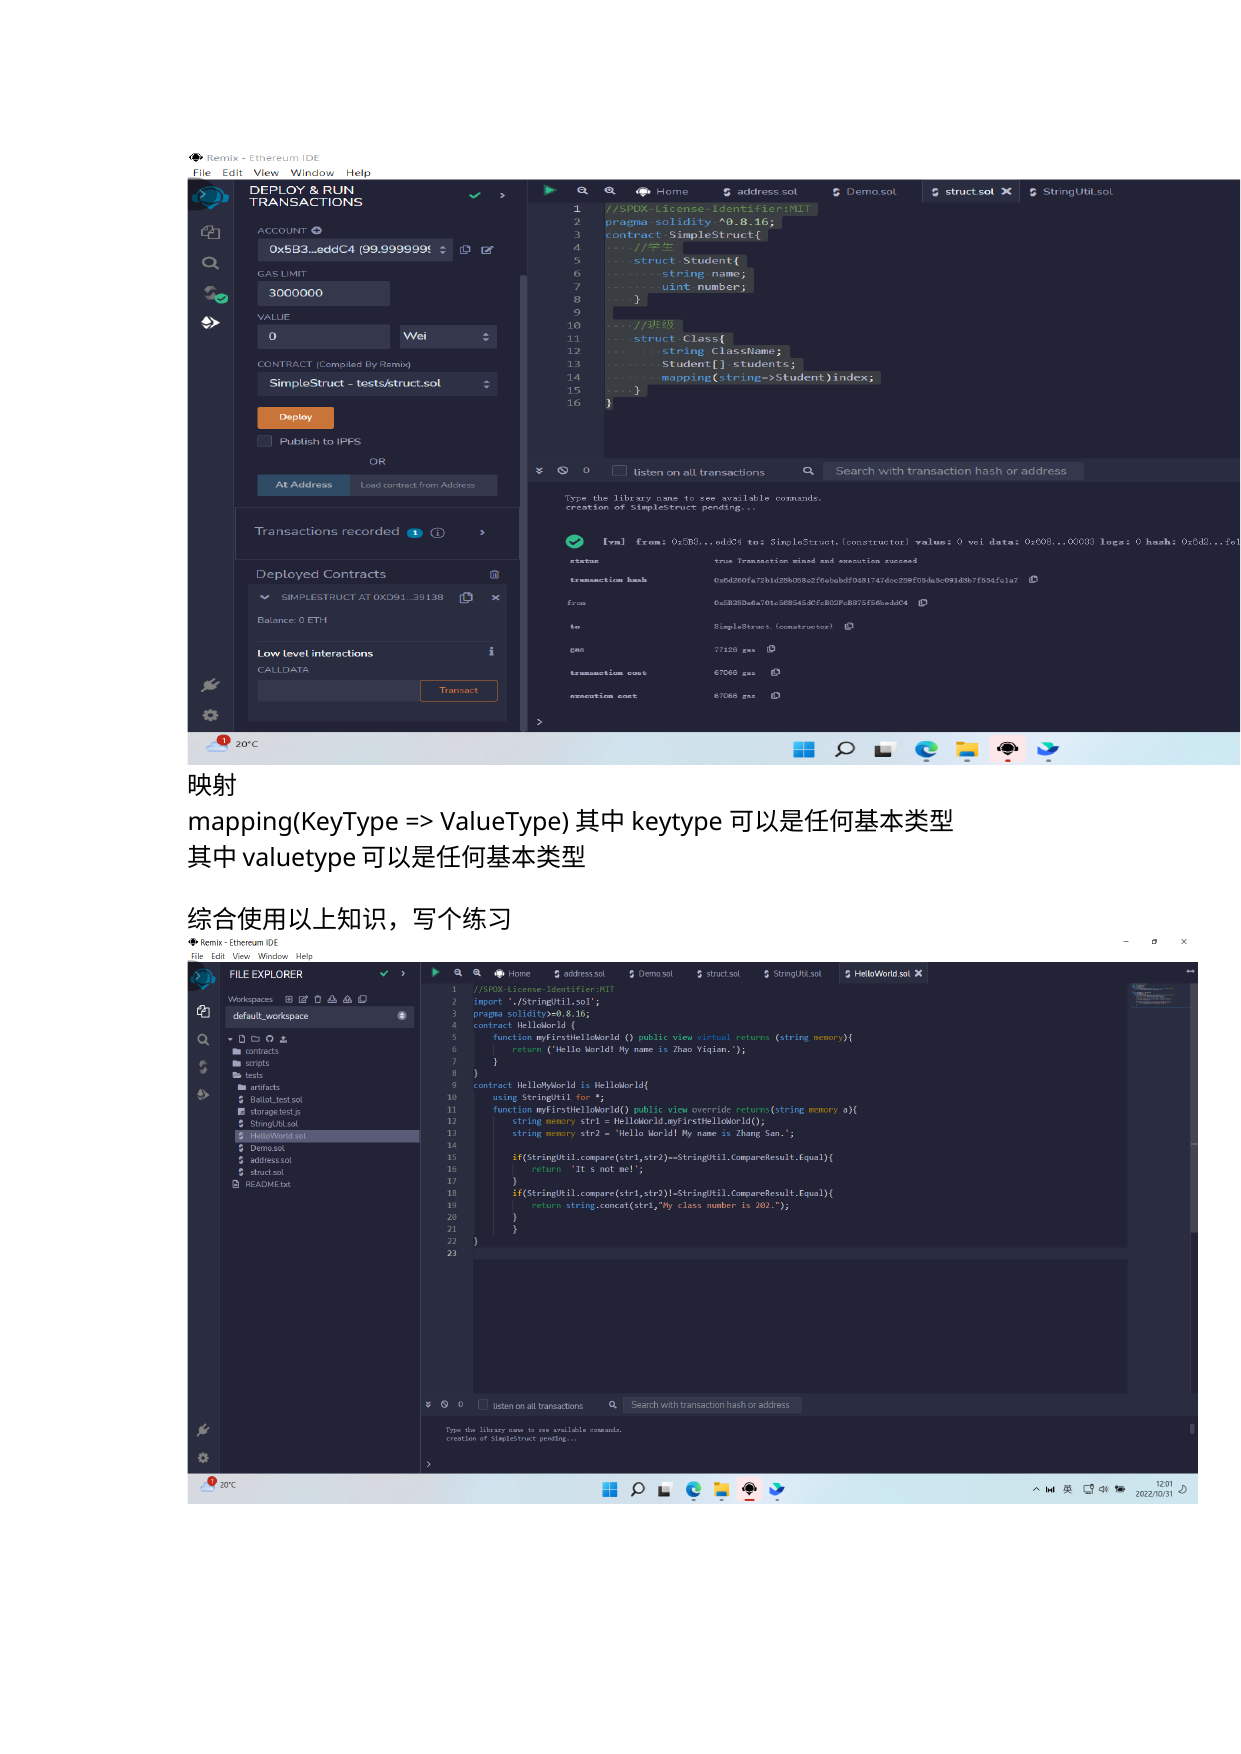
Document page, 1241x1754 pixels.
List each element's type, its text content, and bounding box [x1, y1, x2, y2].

text 映射 [187, 766, 1053, 801]
text mapping(KeyType => ValueType) 其中 keytype 可以是任何基本类型 [187, 801, 1053, 838]
picture [187, 150, 1241, 766]
text 其中valuetype可以是任何基本类型 [187, 838, 1053, 874]
picture [187, 935, 1199, 1504]
text 综合使用以上知识，写个练习 [187, 899, 1053, 935]
